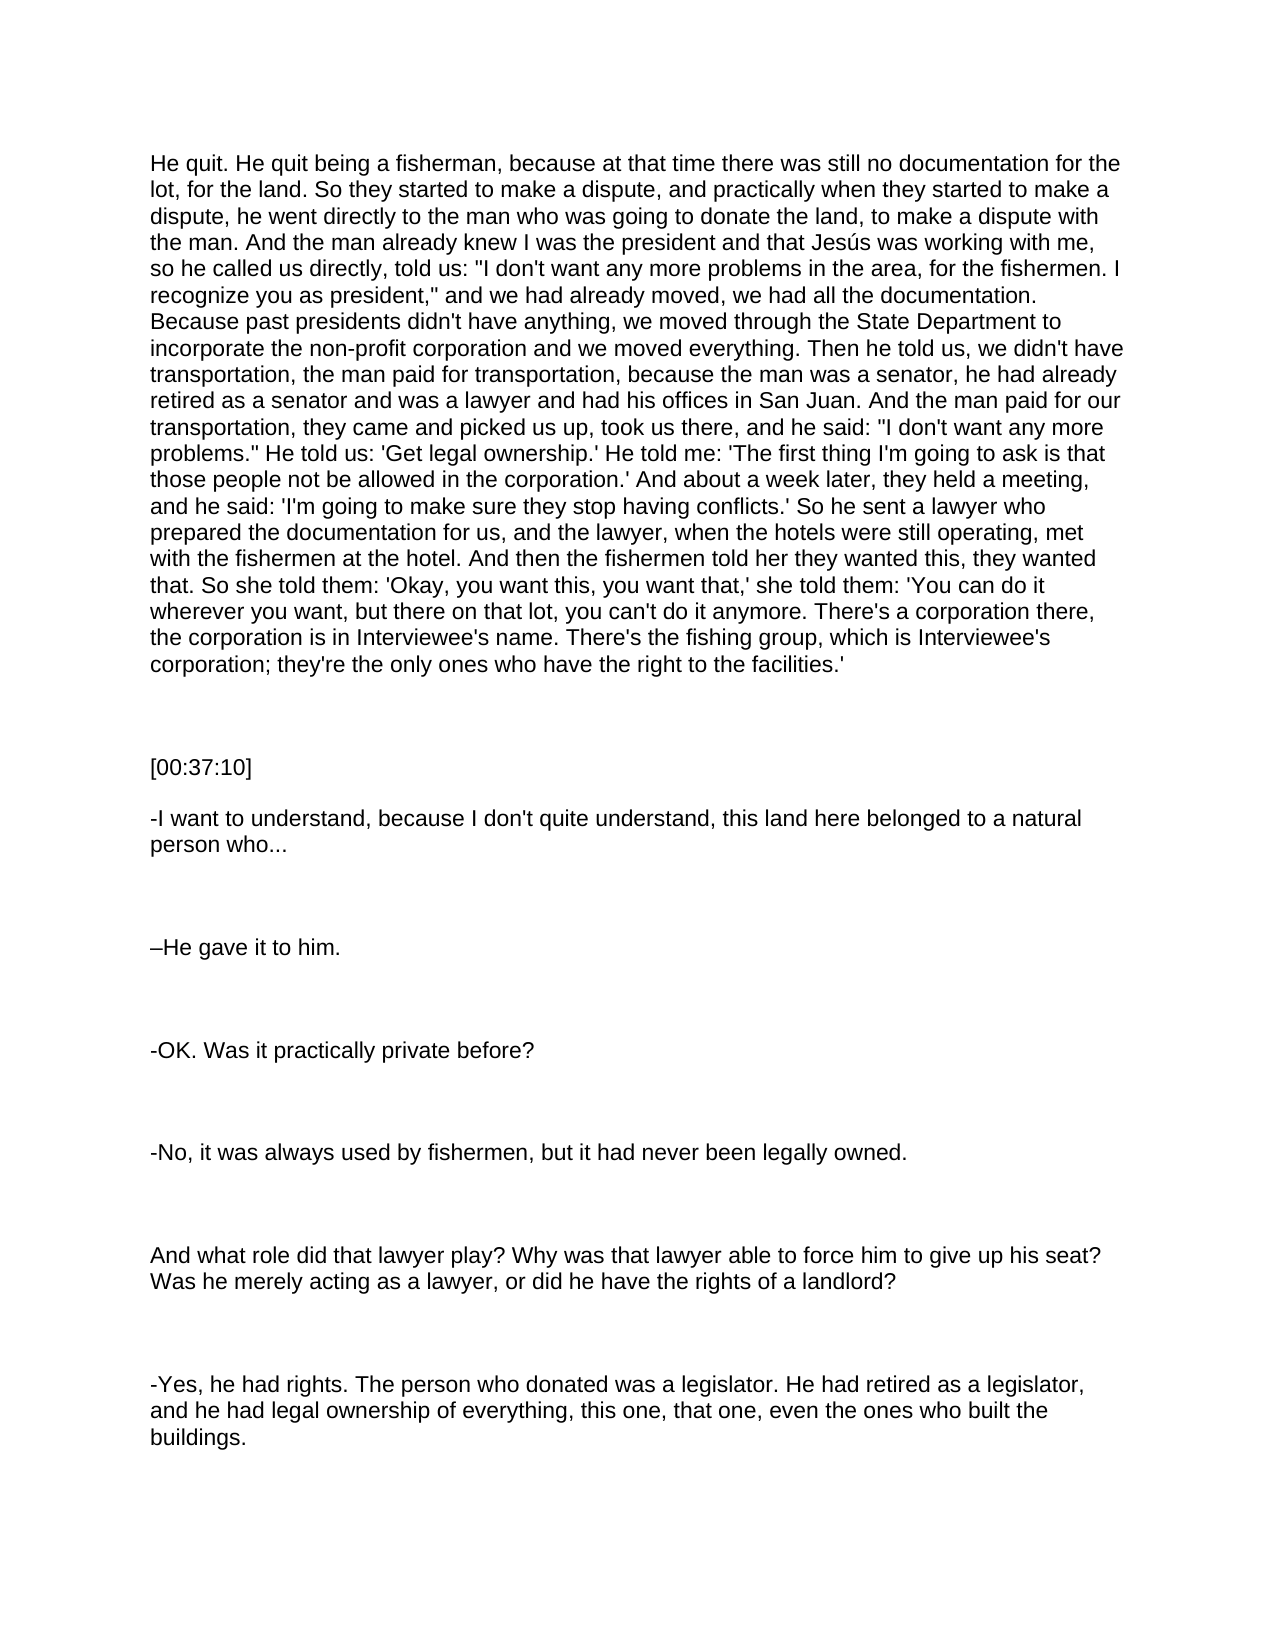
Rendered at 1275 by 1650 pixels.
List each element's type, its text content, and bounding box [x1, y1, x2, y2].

text -I want to understand, because I don't quite understand, this land here belonged to a natural person who... [150, 805, 1125, 857]
text -No, it was always used by fishermen, but it had never been legally owned. [150, 1139, 1125, 1166]
text –He gave it to him. [150, 934, 1125, 960]
text He quit. He quit being a fisherman, because at that time there was still no documentation for the lot, for the land. So they started to make a dispute, and practically when they started to make a dispute, he went directly to the man who was going to donate the land, to make a dispute with the man. And the man already knew I was the president and that Jesús was working with me, so he called us directly, told us: "I don't want any more problems in the area, for the fishermen. I recognize you as president," and we had already moved, we had all the documentation. Because past presidents didn't have anything, we moved through the State Department to incorporate the non-profit corporation and we moved everything. Then he told us, we didn't have transportation, the man paid for transportation, because the man was a senator, he had already retired as a senator and was a lawyer and had his offices in San Juan. And the man paid for our transportation, they came and picked us up, took us there, and he said: "I don't want any more problems." He told us: 'Get legal ownership.' He told me: 'The first thing I'm going to ask is that those people not be allowed in the corporation.' And about a week later, they held a meeting, and he said: 'I'm going to make sure they stop having conflicts.' So he sent a lawyer who prepared the documentation for us, and the lawyer, when the hotels were still operating, met with the fishermen at the hotel. And then the fishermen told her they wanted this, they wanted that. So she told them: 'Okay, you want this, you want that,' she told them: 'You can do it wherever you want, but there on that lot, you can't do it anymore. There's a corporation there, the corporation is in Interviewee's name. There's the fishing group, which is Interviewee's corporation; they're the only ones who have the right to the facilities.' [150, 150, 1125, 677]
text -Yes, he had rights. The person who donated was a legislator. He had retired as a legislator, and he had legal ownership of everything, this one, that one, even the ones who built the buildings. [150, 1371, 1125, 1450]
text [00:37:10] [150, 753, 1125, 780]
text And what role did that lawyer play? Why was that lawyer able to force him to give up his seat? Was he merely acting as a lawyer, or did he have the rights of a landlord? [150, 1242, 1125, 1295]
text -OK. Was it practically private before? [150, 1037, 1125, 1063]
